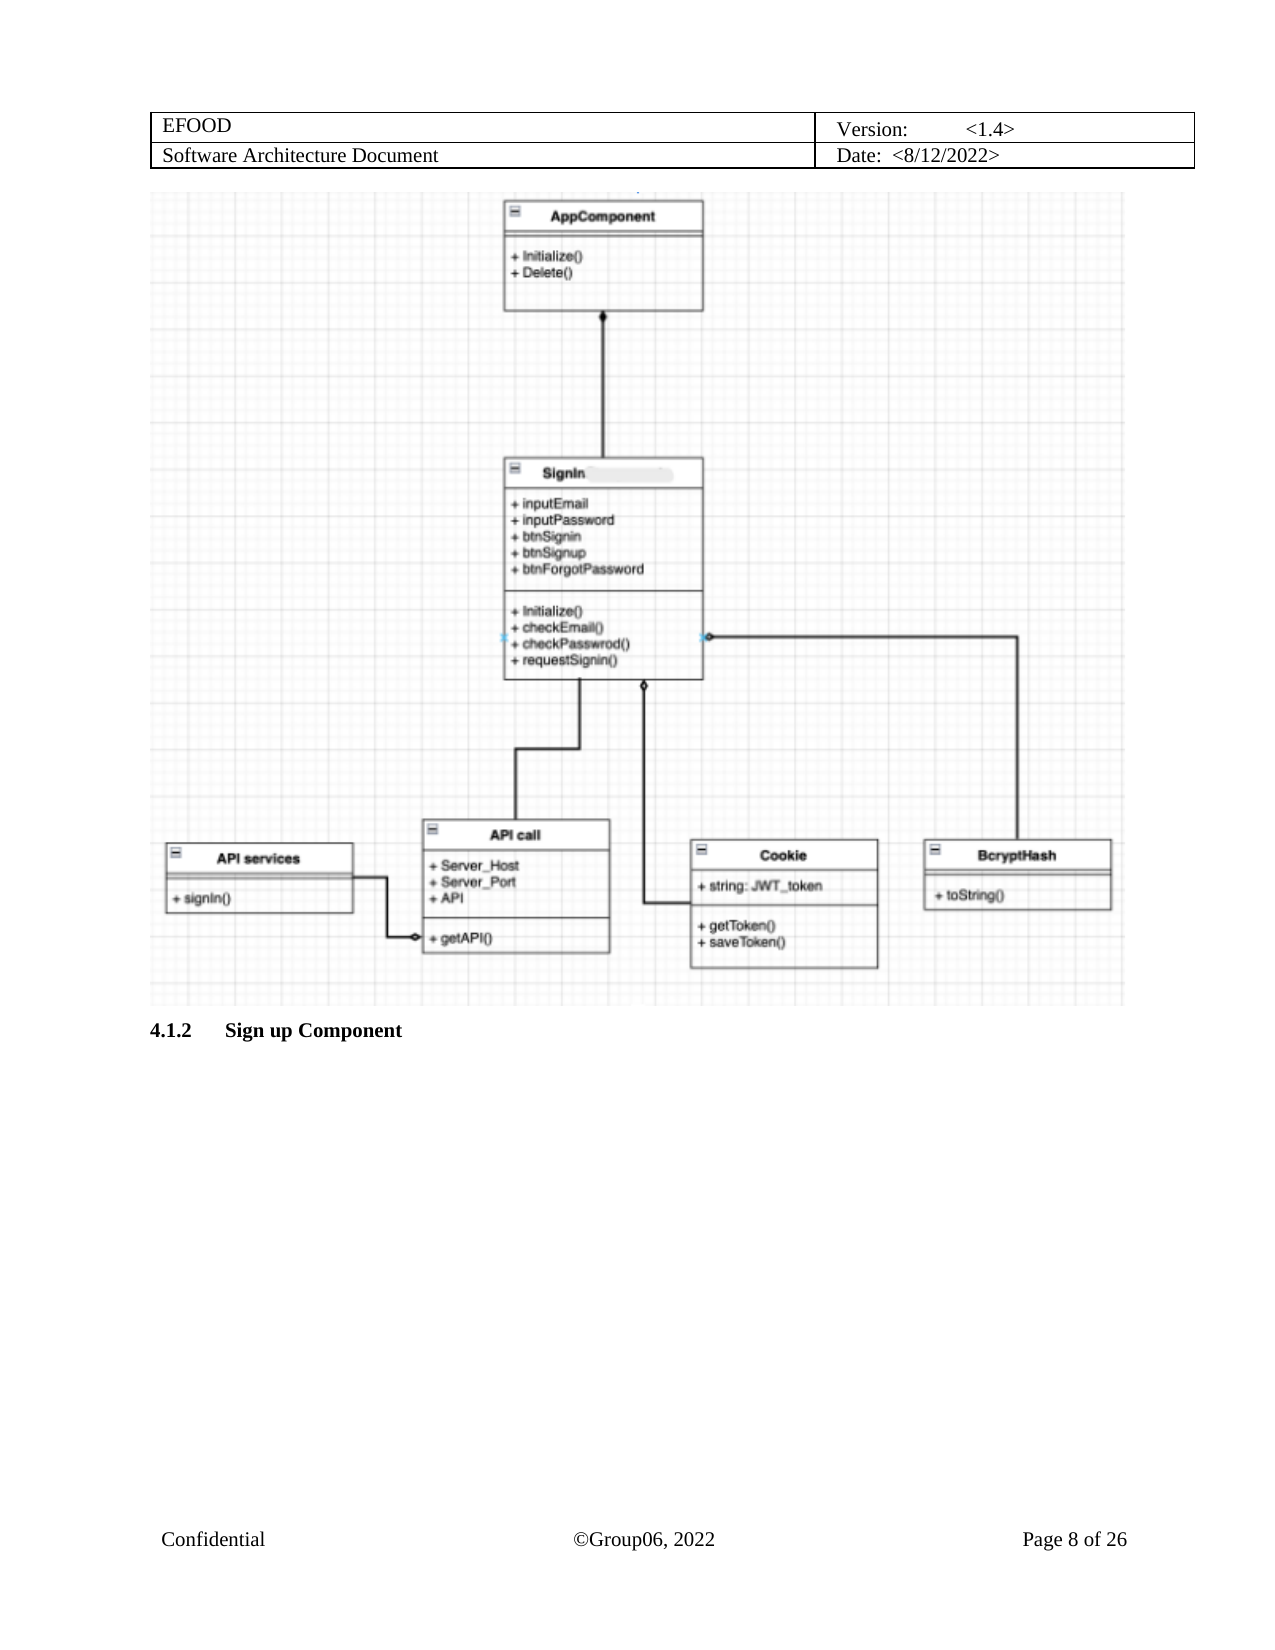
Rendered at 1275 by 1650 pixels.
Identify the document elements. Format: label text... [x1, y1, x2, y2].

list Sign up Component [150, 1018, 1125, 1042]
picture [150, 192, 1125, 1006]
